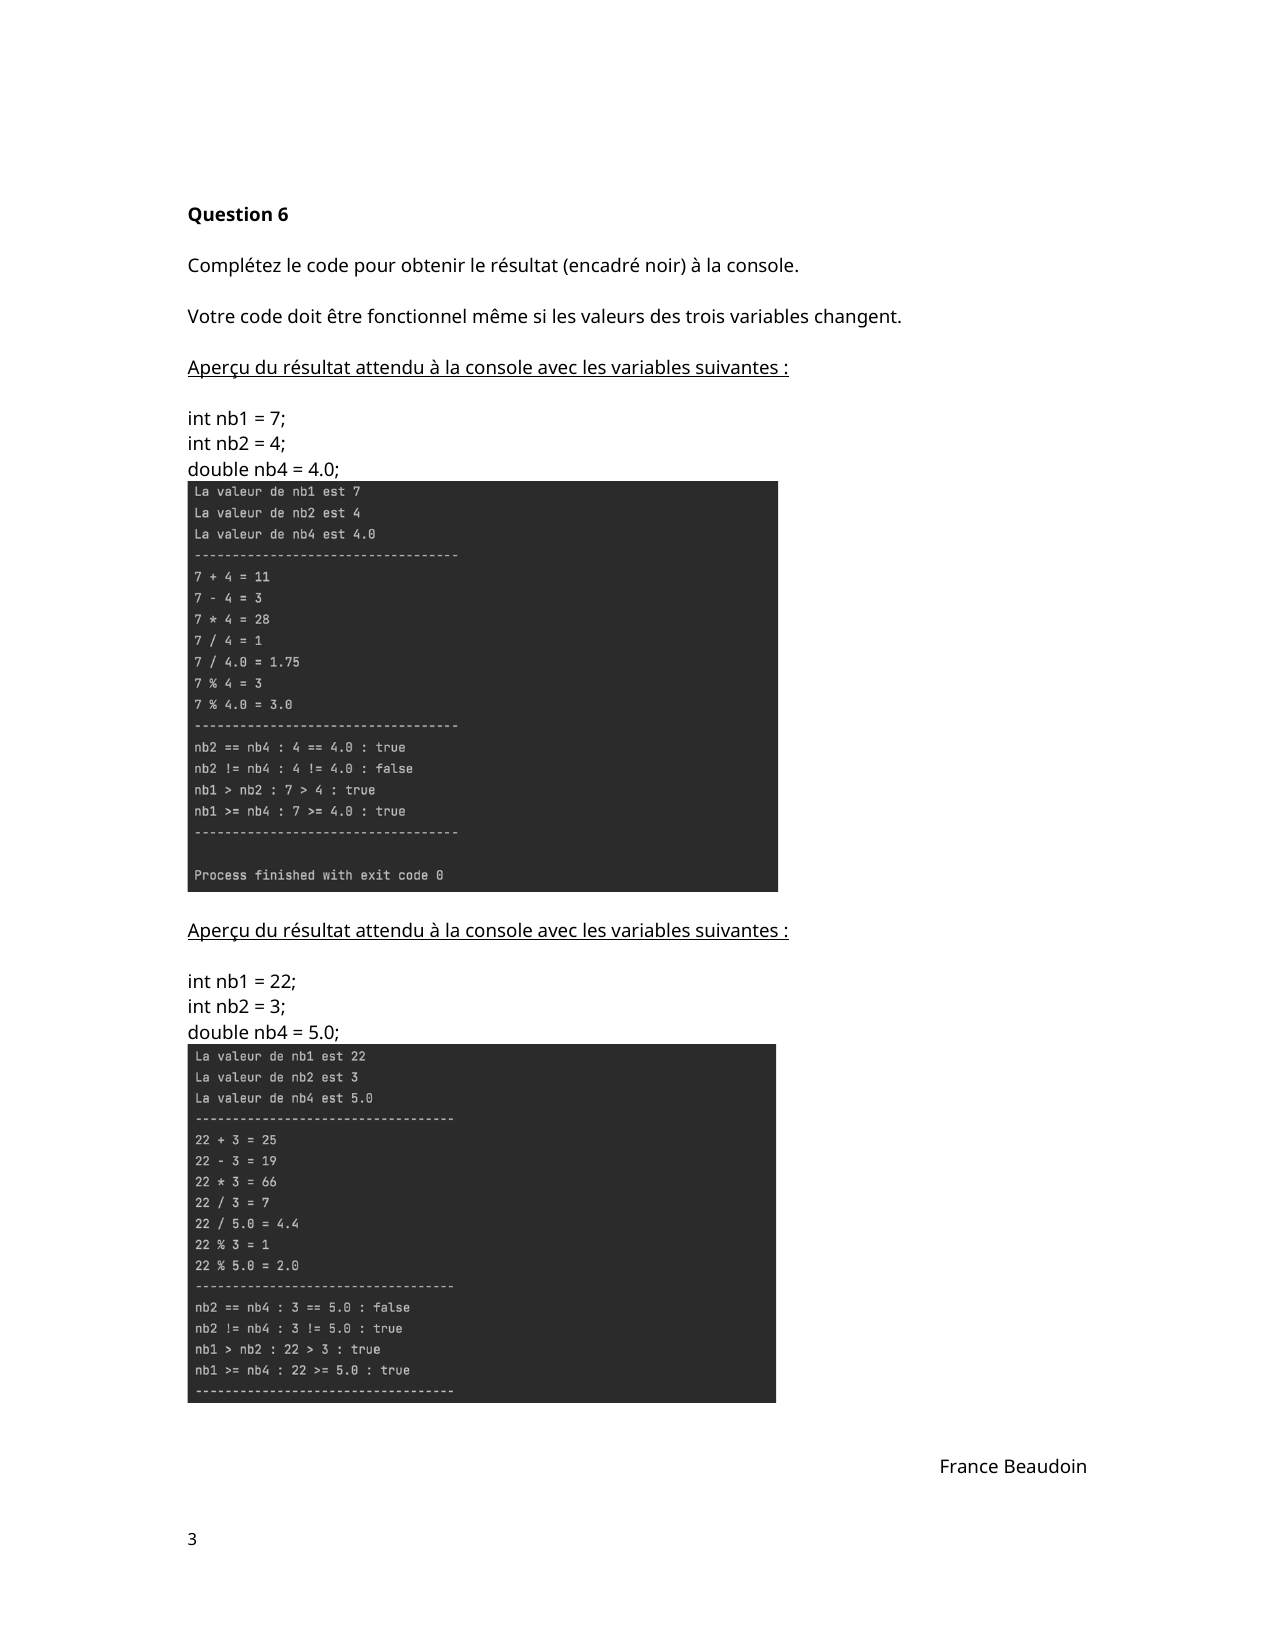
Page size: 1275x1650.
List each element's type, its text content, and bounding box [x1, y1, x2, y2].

text France Beaudoin [187, 1454, 1087, 1479]
text int nb1 = 22; [187, 968, 1087, 994]
text Aperçu du résultat attendu à la console avec les variables suivantes : [187, 917, 1087, 943]
text int nb2 = 3; [187, 994, 1087, 1019]
text Aperçu du résultat attendu à la console avec les variables suivantes : [187, 354, 1087, 380]
text double nb4 = 5.0; [187, 1019, 1087, 1045]
text Question 6 [187, 201, 1087, 227]
picture [187, 1044, 777, 1403]
text Complétez le code pour obtenir le résultat (encadré noir) à la console. [187, 252, 1087, 278]
picture [187, 481, 779, 892]
text int nb2 = 4; [187, 431, 1087, 456]
text int nb1 = 7; [187, 405, 1087, 431]
text double nb4 = 4.0; [187, 456, 1087, 482]
text Votre code doit être fonctionnel même si les valeurs des trois variables changent. [187, 303, 1087, 329]
